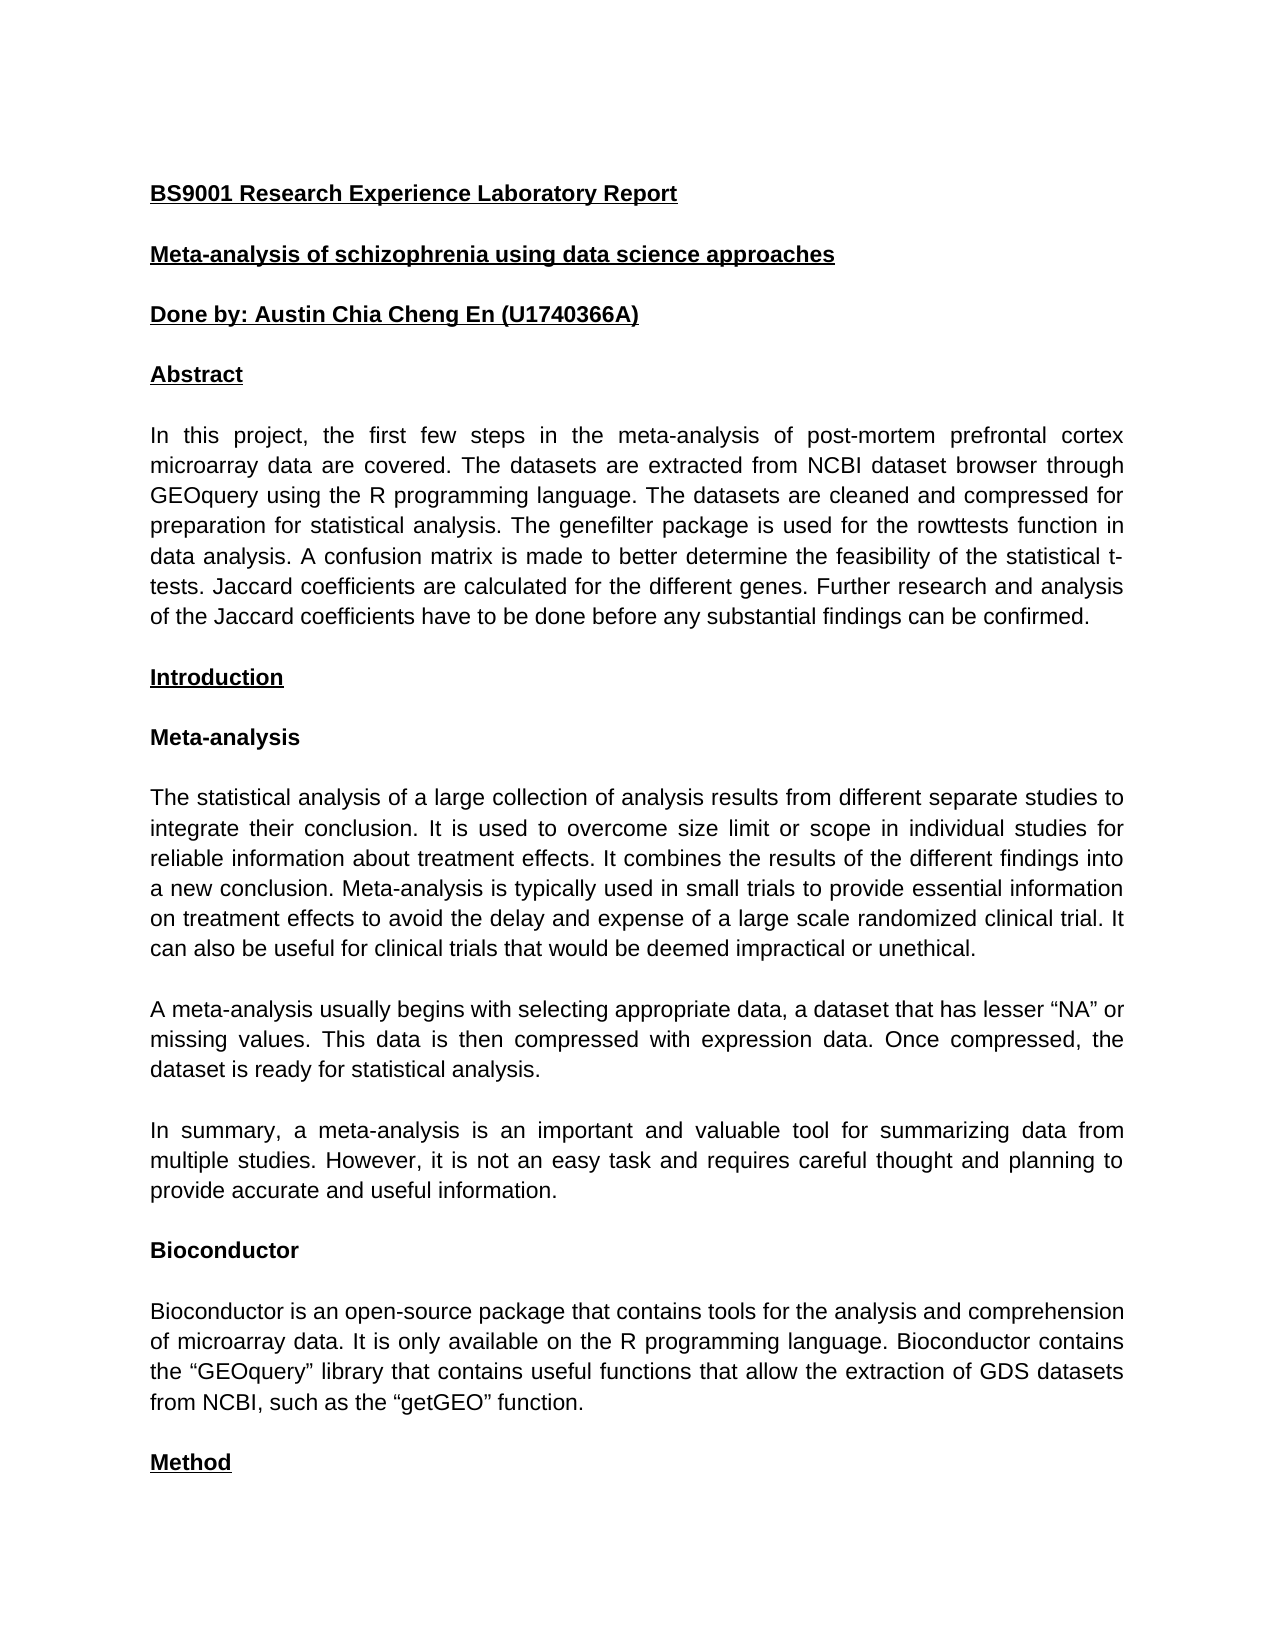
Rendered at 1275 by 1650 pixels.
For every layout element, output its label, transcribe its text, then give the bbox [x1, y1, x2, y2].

text Bioconductor [150, 1237, 1125, 1264]
text Bioconductor is an open-source package that contains tools for the analysis and comprehension of microarray data. It is only available on the R programming language. Bioconductor contains the “GEOquery” library that contains useful functions that allow the extraction of GDS datasets from NCBI, such as the “getGEO” function. [150, 1298, 1125, 1415]
text In this project, the first few steps in the meta-analysis of post-mortem prefrontal cortex microarray data are covered. The datasets are extracted from NCBI dataset browser through GEOquery using the R programming language. The datasets are cleaned and compressed for preparation for statistical analysis. The genefilter package is used for the rowttests function in data analysis. A confusion matrix is made to better determine the feasibility of the statistical t-tests. Jaccard coefficients are calculated for the different genes. Further research and analysis of the Jaccard coefficients have to be done before any substantial findings can be confirmed. [150, 422, 1125, 629]
text In summary, a meta-analysis is an important and valuable tool for summarizing data from multiple studies. However, it is not an easy task and requires careful thought and planning to provide accurate and useful information. [150, 1117, 1125, 1203]
text Method [150, 1449, 1125, 1475]
text BS9001 Research Experience Laboratory Report [150, 180, 1125, 207]
text A meta-analysis usually begins with selecting appropriate data, a dataset that has lesser “NA” or missing values. This data is then compressed with expression data. Once compressed, the dataset is ready for statistical analysis. [150, 996, 1125, 1083]
text Done by: Austin Chia Cheng En (U1740366A) [150, 301, 1125, 327]
text Introduction [150, 663, 1125, 690]
text Abstract [150, 361, 1125, 388]
text The statistical analysis of a large collection of analysis results from different separate studies to integrate their conclusion. It is used to overcome size limit or scope in individual studies for reliable information about treatment effects. It combines the results of the different findings into a new conclusion. Meta-analysis is typically used in small trials to provide essential information on treatment effects to avoid the delay and expense of a large scale randomized clinical trial. It can also be useful for clinical trials that would be deemed impractical or unethical. [150, 784, 1125, 962]
text Meta-analysis [150, 724, 1125, 750]
text Meta-analysis of schizophrenia using data science approaches [150, 241, 1125, 267]
